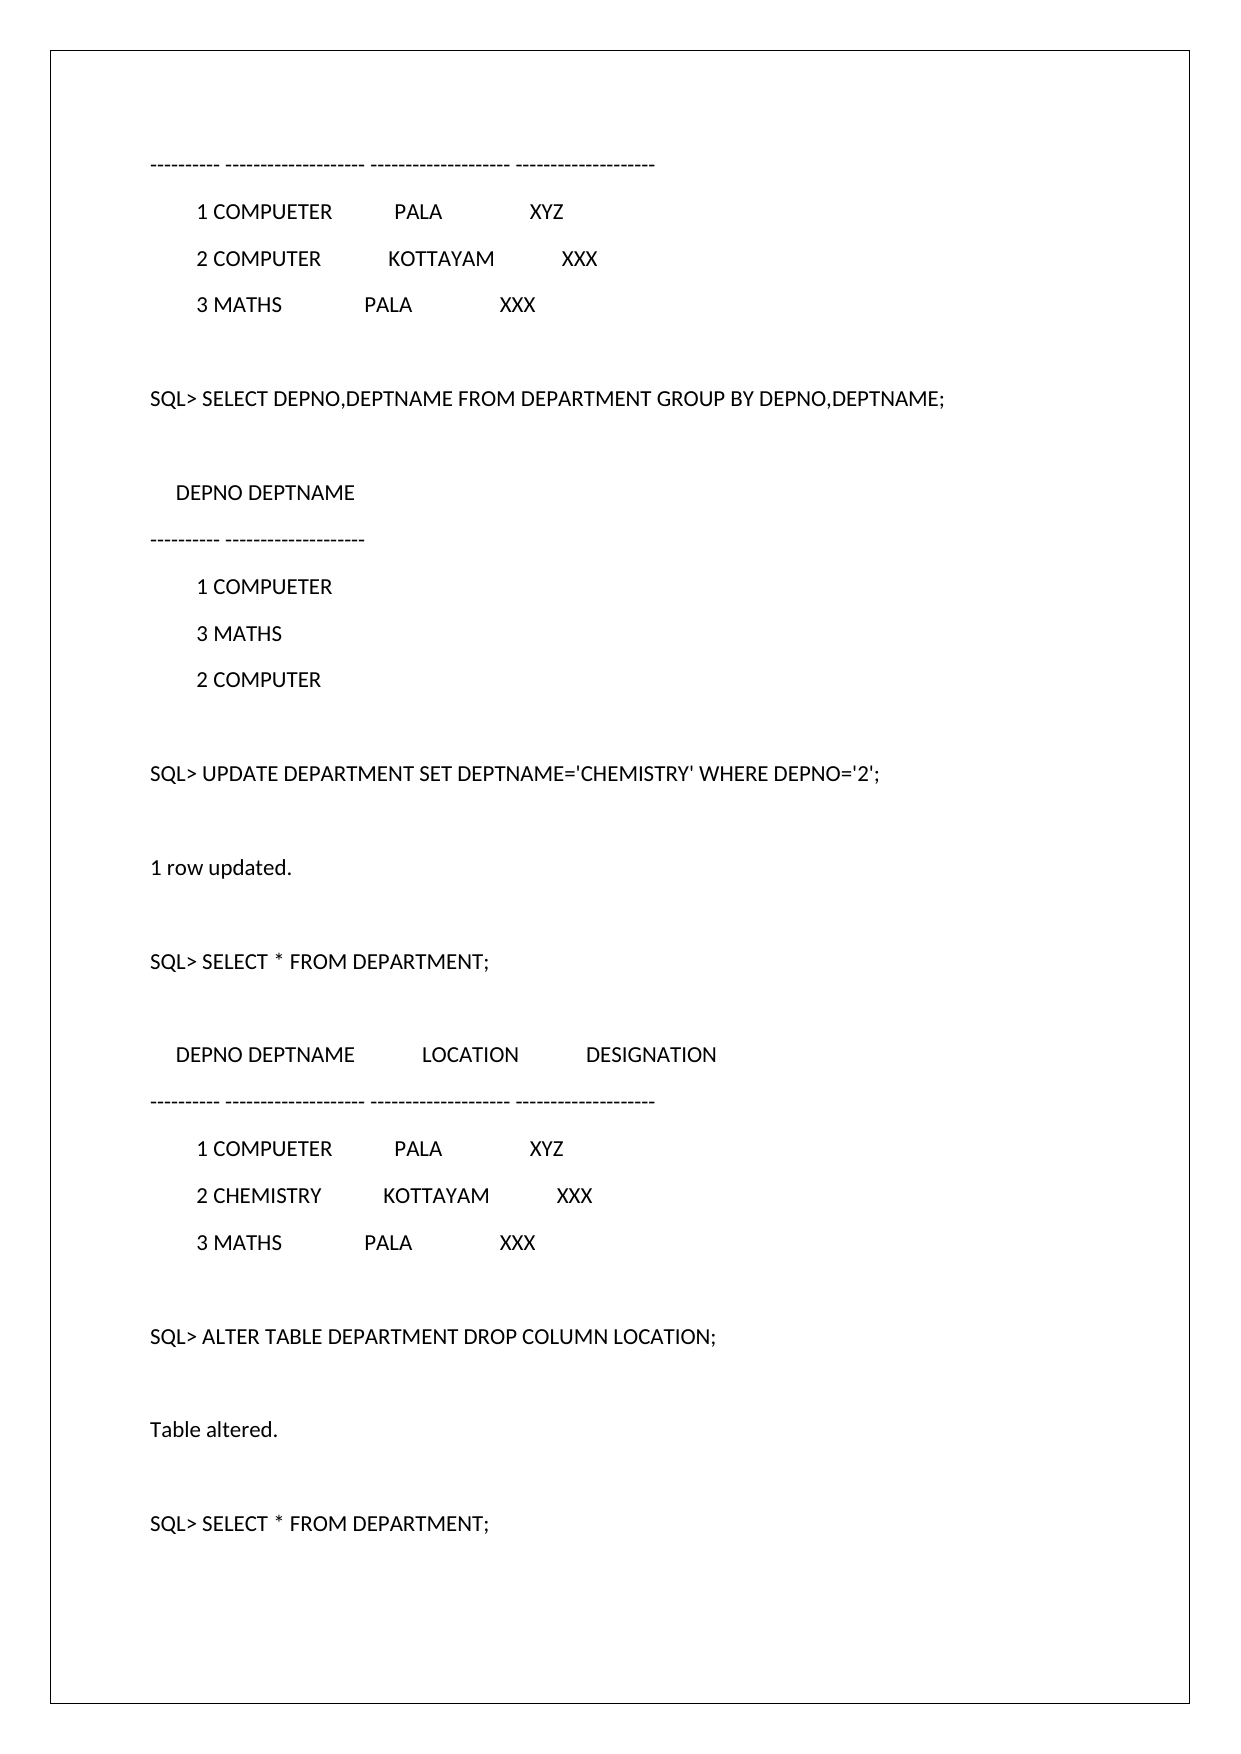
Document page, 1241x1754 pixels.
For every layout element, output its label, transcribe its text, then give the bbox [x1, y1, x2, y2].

text DEPNO DEPTNAME LOCATION DESIGNATION [150, 1041, 1090, 1069]
text SQL> UPDATE DEPARTMENT SET DEPTNAME='CHEMISTRY' WHERE DEPNO='2'; [150, 759, 1090, 787]
text 2 COMPUTER KOTTAYAM XXX [150, 244, 1090, 272]
text 1 row updated. [150, 853, 1090, 881]
text DEPNO DEPTNAME [150, 478, 1090, 506]
text 1 COMPUETER PALA XYZ [150, 197, 1090, 225]
text Table altered. [150, 1416, 1090, 1444]
text 3 MATHS PALA XXX [150, 1228, 1090, 1256]
text SQL> SELECT * FROM DEPARTMENT; [150, 947, 1090, 975]
text ---------- -------------------- [150, 525, 1090, 553]
text ---------- -------------------- -------------------- -------------------- [150, 1087, 1090, 1116]
text 1 COMPUETER PALA XYZ [150, 1134, 1090, 1162]
text SQL> ALTER TABLE DEPARTMENT DROP COLUMN LOCATION; [150, 1322, 1090, 1350]
text ---------- -------------------- -------------------- -------------------- [150, 150, 1090, 178]
text 2 COMPUTER [150, 666, 1090, 694]
text 3 MATHS PALA XXX [150, 291, 1090, 319]
text 3 MATHS [150, 619, 1090, 647]
text SQL> SELECT DEPNO,DEPTNAME FROM DEPARTMENT GROUP BY DEPNO,DEPTNAME; [150, 384, 1090, 412]
text 1 COMPUETER [150, 572, 1090, 600]
text SQL> SELECT * FROM DEPARTMENT; [150, 1509, 1090, 1537]
text 2 CHEMISTRY KOTTAYAM XXX [150, 1181, 1090, 1209]
